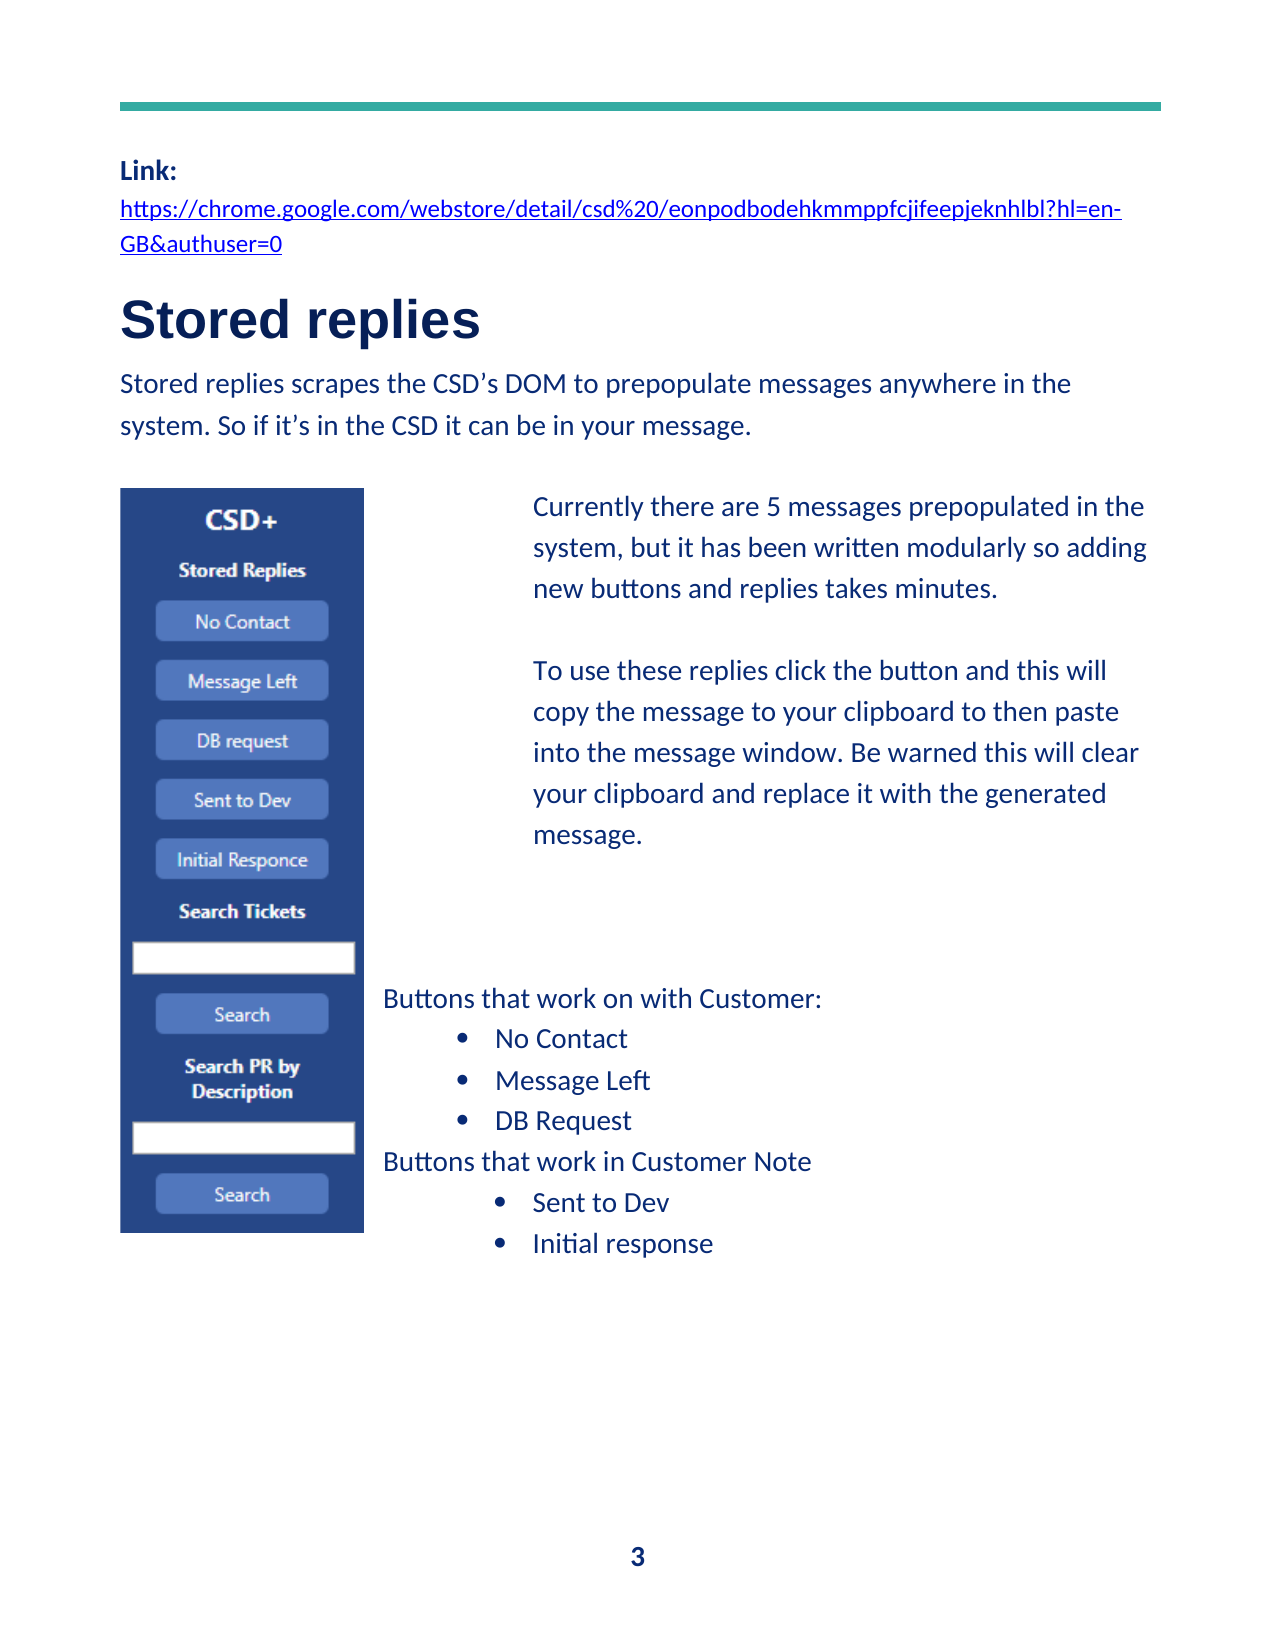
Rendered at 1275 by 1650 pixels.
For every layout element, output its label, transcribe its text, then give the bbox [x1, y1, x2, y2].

picture [120, 488, 364, 1233]
text Link: [120, 152, 1155, 187]
list Message Left [457, 1062, 1155, 1097]
text https://chrome.google.com/webstore/detail/csd%20/eonpodbodehkmmppfcjifeepjeknhlbl?hl=en-GB&authuser=0 [120, 193, 1155, 258]
text Buttons that work in Customer Note [364, 1143, 1155, 1179]
text To use these replies click the button and this will copy the message to your clipboard to then paste into the message window. Be warned this will clear your clipboard and replace it with the generated message. [364, 652, 1155, 852]
list Initial response [495, 1225, 1155, 1261]
text Buttons that work on with Customer: [364, 980, 1155, 1015]
list Sent to Dev [495, 1184, 1155, 1220]
subtitle Stored replies [120, 288, 1155, 350]
text Stored replies scrapes the CSD’s DOM to prepopulate messages anywhere in the system. So if it’s in the CSD it can be in your message. [120, 366, 1155, 442]
list DB Request [457, 1102, 1155, 1138]
list No Contact [457, 1021, 1155, 1056]
text Currently there are 5 messages prepopulated in the system, but it has been written modularly so adding new buttons and replies takes minutes. [364, 488, 1155, 606]
